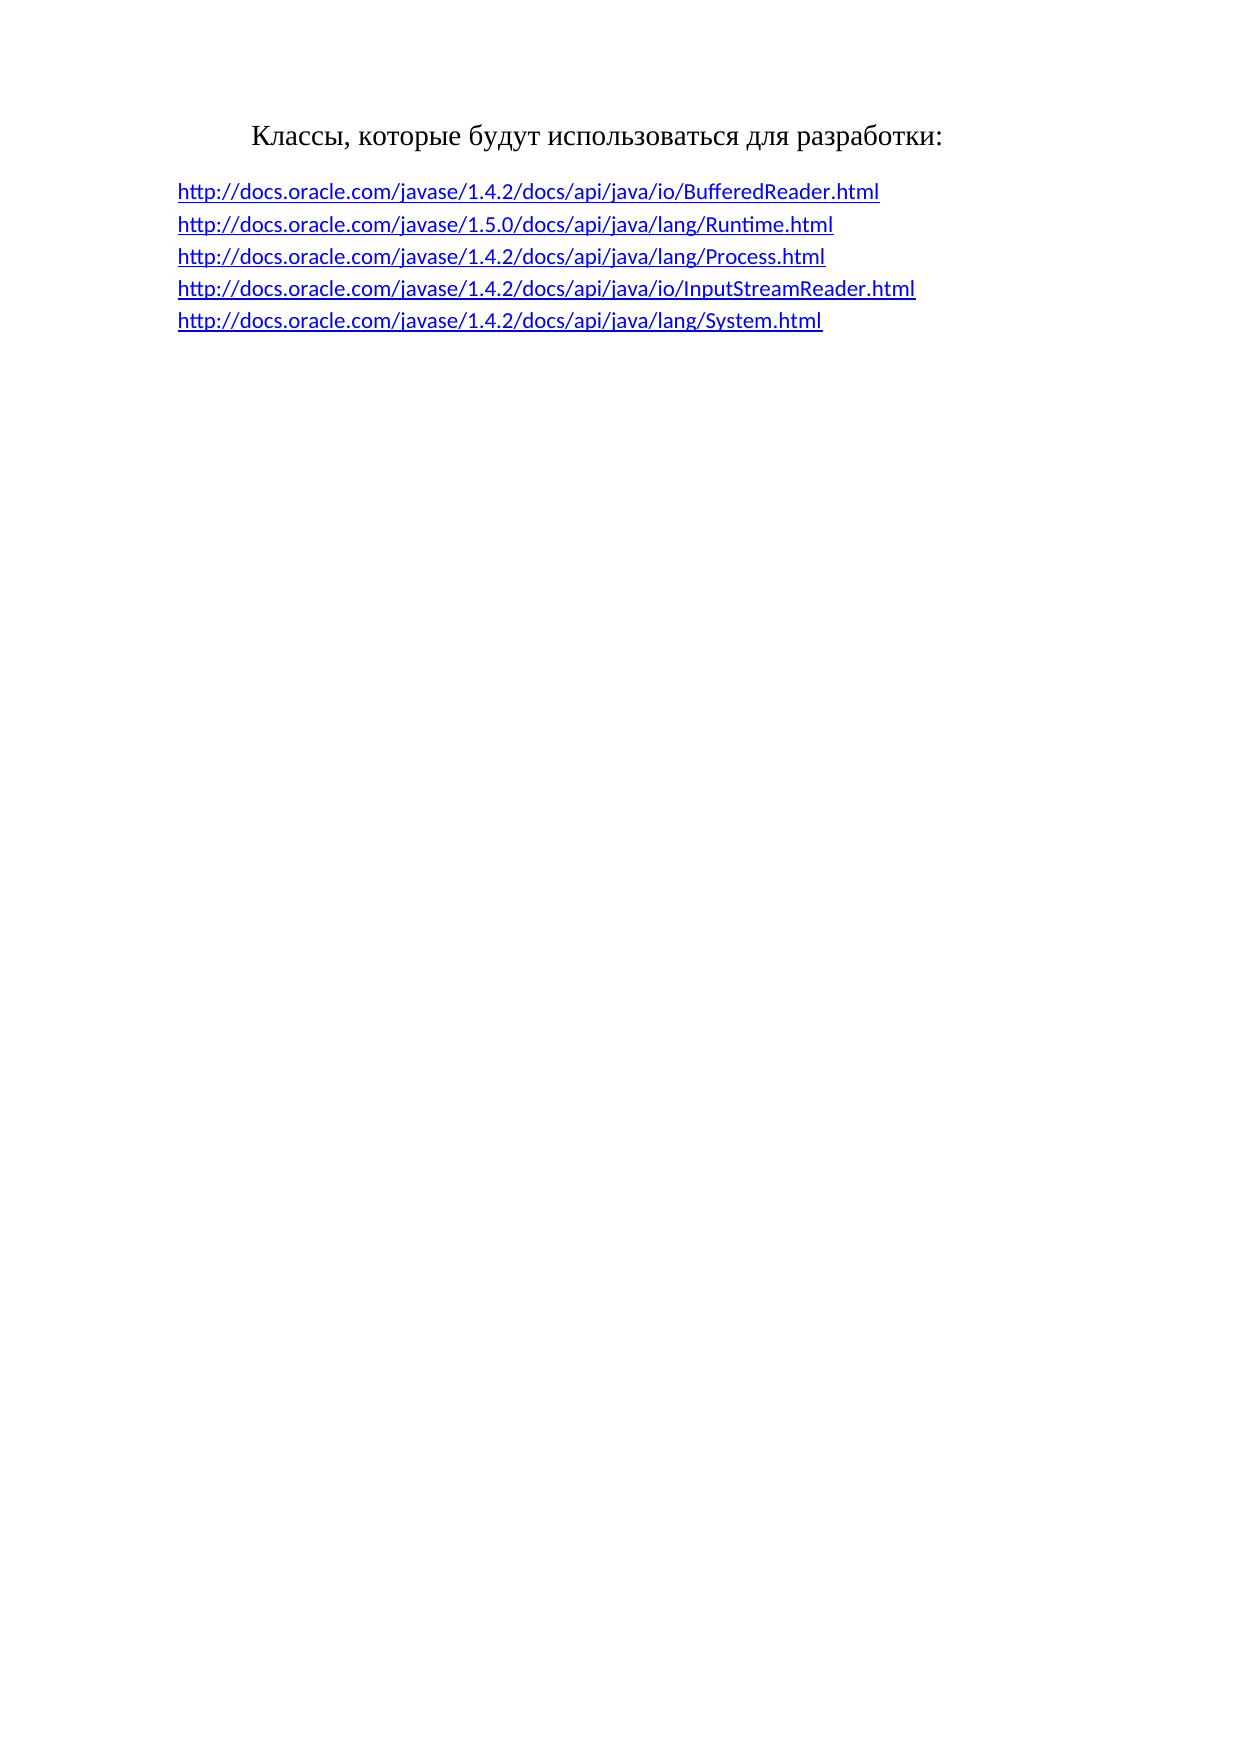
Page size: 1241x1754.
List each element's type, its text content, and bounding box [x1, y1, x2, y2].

text Классы, которые будут использоваться для разработки: [177, 118, 1152, 152]
text http://docs.oracle.com/javase/1.4.2/docs/api/java/io/BufferedReader.html http://docs.oracle.com/javase/1.5.0/docs/api/java/lang/Runtime.html http://docs.oracle.com/javase/1.4.2/docs/api/java/lang/Process.html http://docs.oracle.com/javase/1.4.2/docs/api/java/io/InputStreamReader.html http://docs.oracle.com/javase/1.4.2/docs/api/java/lang/System.html [177, 177, 1152, 334]
